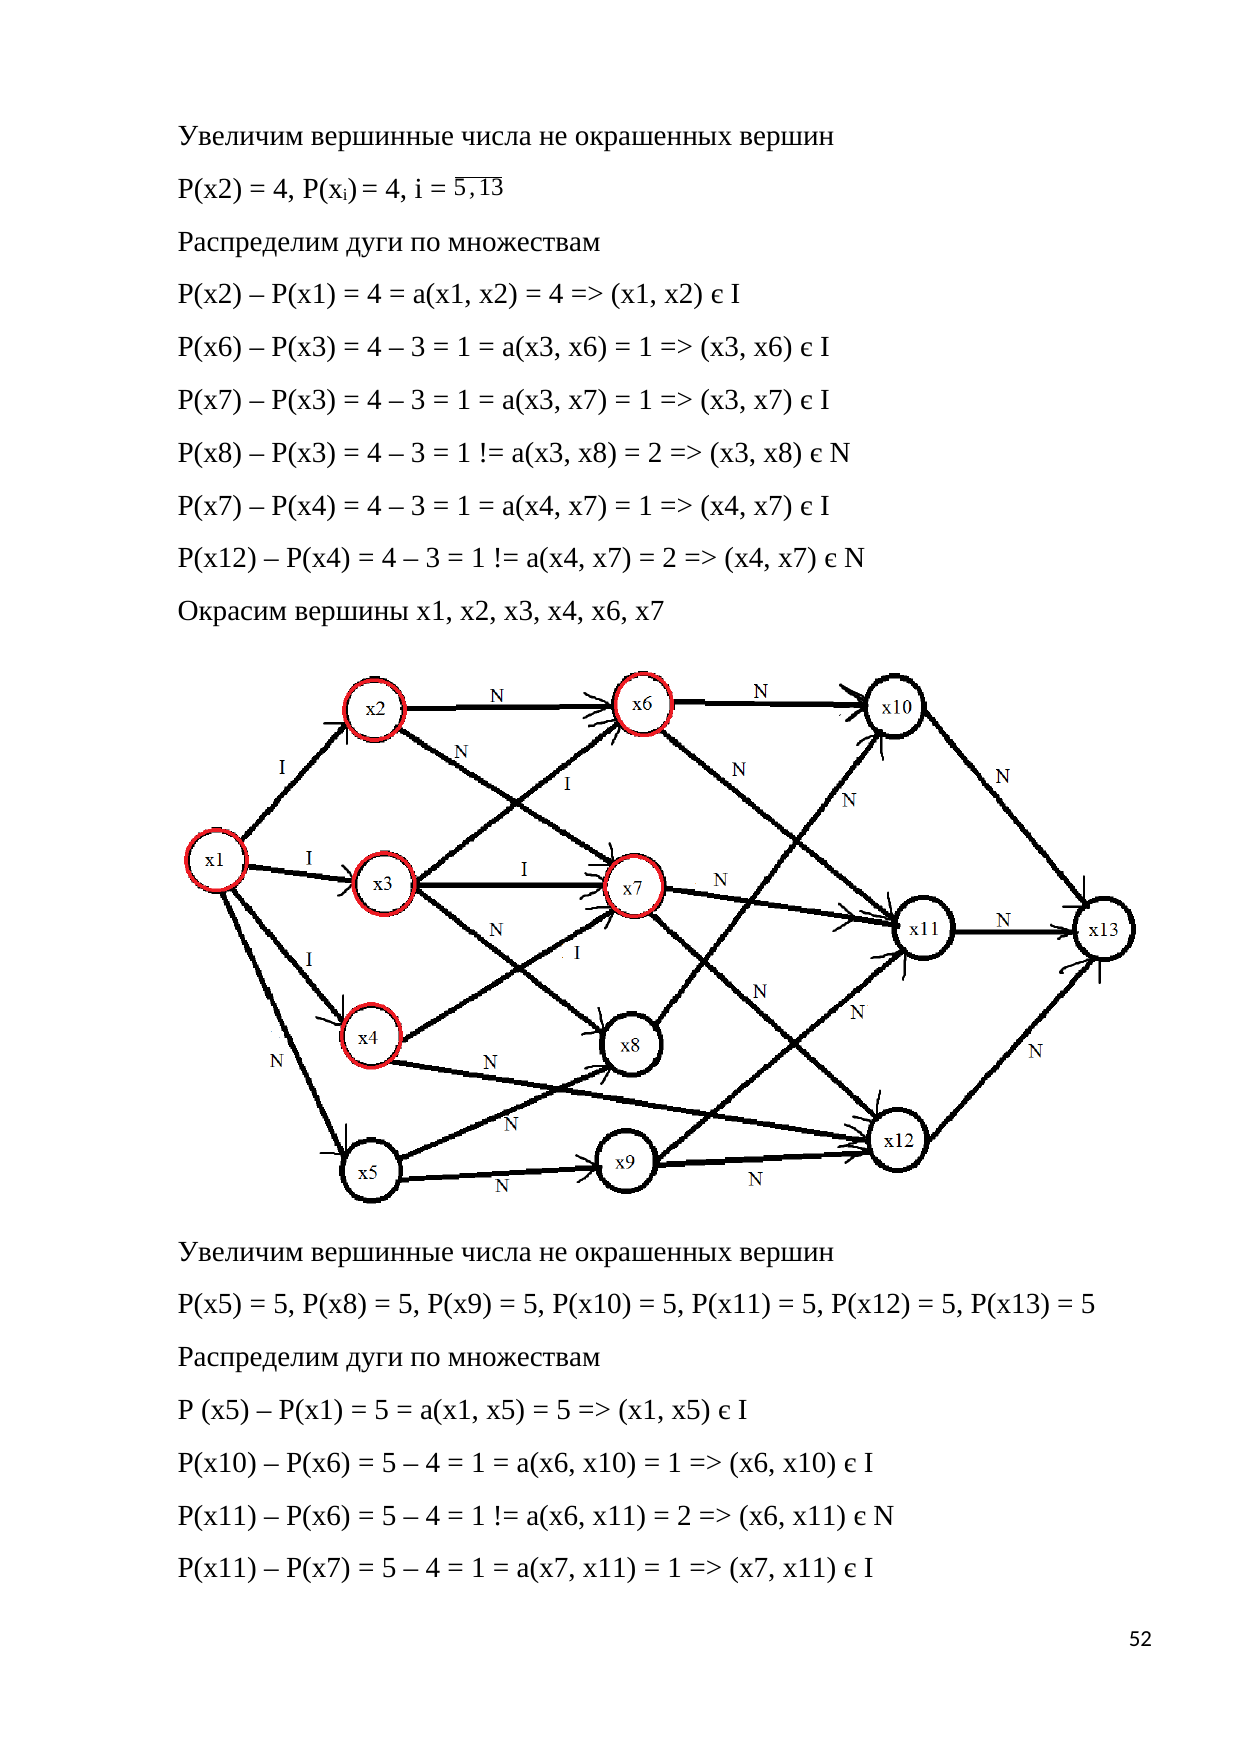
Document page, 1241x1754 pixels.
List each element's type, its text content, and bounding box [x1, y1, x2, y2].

picture [177, 646, 1151, 1215]
text P(x11) – P(x6) = 5 – 4 = 1 != a(x6, x11) = 2 => (x6, x11) є N [177, 1498, 1152, 1531]
text P(x2) = 4, P(xi) = 4, i = [177, 171, 1152, 204]
text P(x2) – P(x1) = 4 = a(x1, x2) = 4 => (x1, x2) є I [177, 277, 1152, 310]
text P (x5) – P(x1) = 5 = a(x1, x5) = 5 => (x1, x5) є I [177, 1392, 1152, 1426]
text P(x10) – P(x6) = 5 – 4 = 1 = a(x6, x10) = 1 => (x6, x10) є I [177, 1445, 1152, 1478]
text P(x7) – P(x3) = 4 – 3 = 1 = a(x3, x7) = 1 => (x3, x7) є I [177, 382, 1152, 416]
text P(x8) – P(x3) = 4 – 3 = 1 != a(x3, x8) = 2 => (x3, x8) є N [177, 435, 1152, 468]
text P(x7) – P(x4) = 4 – 3 = 1 = a(x4, x7) = 1 => (x4, x7) є I [177, 488, 1152, 521]
text Окрасим вершины x1, x2, x3, x4, x6, x7 [177, 593, 1152, 627]
text P(x12) – P(x4) = 4 – 3 = 1 != a(x4, x7) = 2 => (x4, x7) є N [177, 541, 1152, 574]
text Распределим дуги по множествам [177, 224, 1152, 257]
text Увеличим вершинные числа не окрашенных вершин [177, 118, 1152, 152]
text Распределим дуги по множествам [177, 1339, 1152, 1373]
text P(x5) = 5, P(x8) = 5, P(x9) = 5, P(x10) = 5, P(x11) = 5, P(x12) = 5, P(x13) = 5 [177, 1287, 1152, 1320]
text P(x11) – P(x7) = 5 – 4 = 1 = a(x7, x11) = 1 => (x7, x11) є I [177, 1551, 1152, 1584]
text Увеличим вершинные числа не окрашенных вершин [177, 1234, 1152, 1267]
text P(x6) – P(x3) = 4 – 3 = 1 = a(x3, x6) = 1 => (x3, x6) є I [177, 329, 1152, 363]
